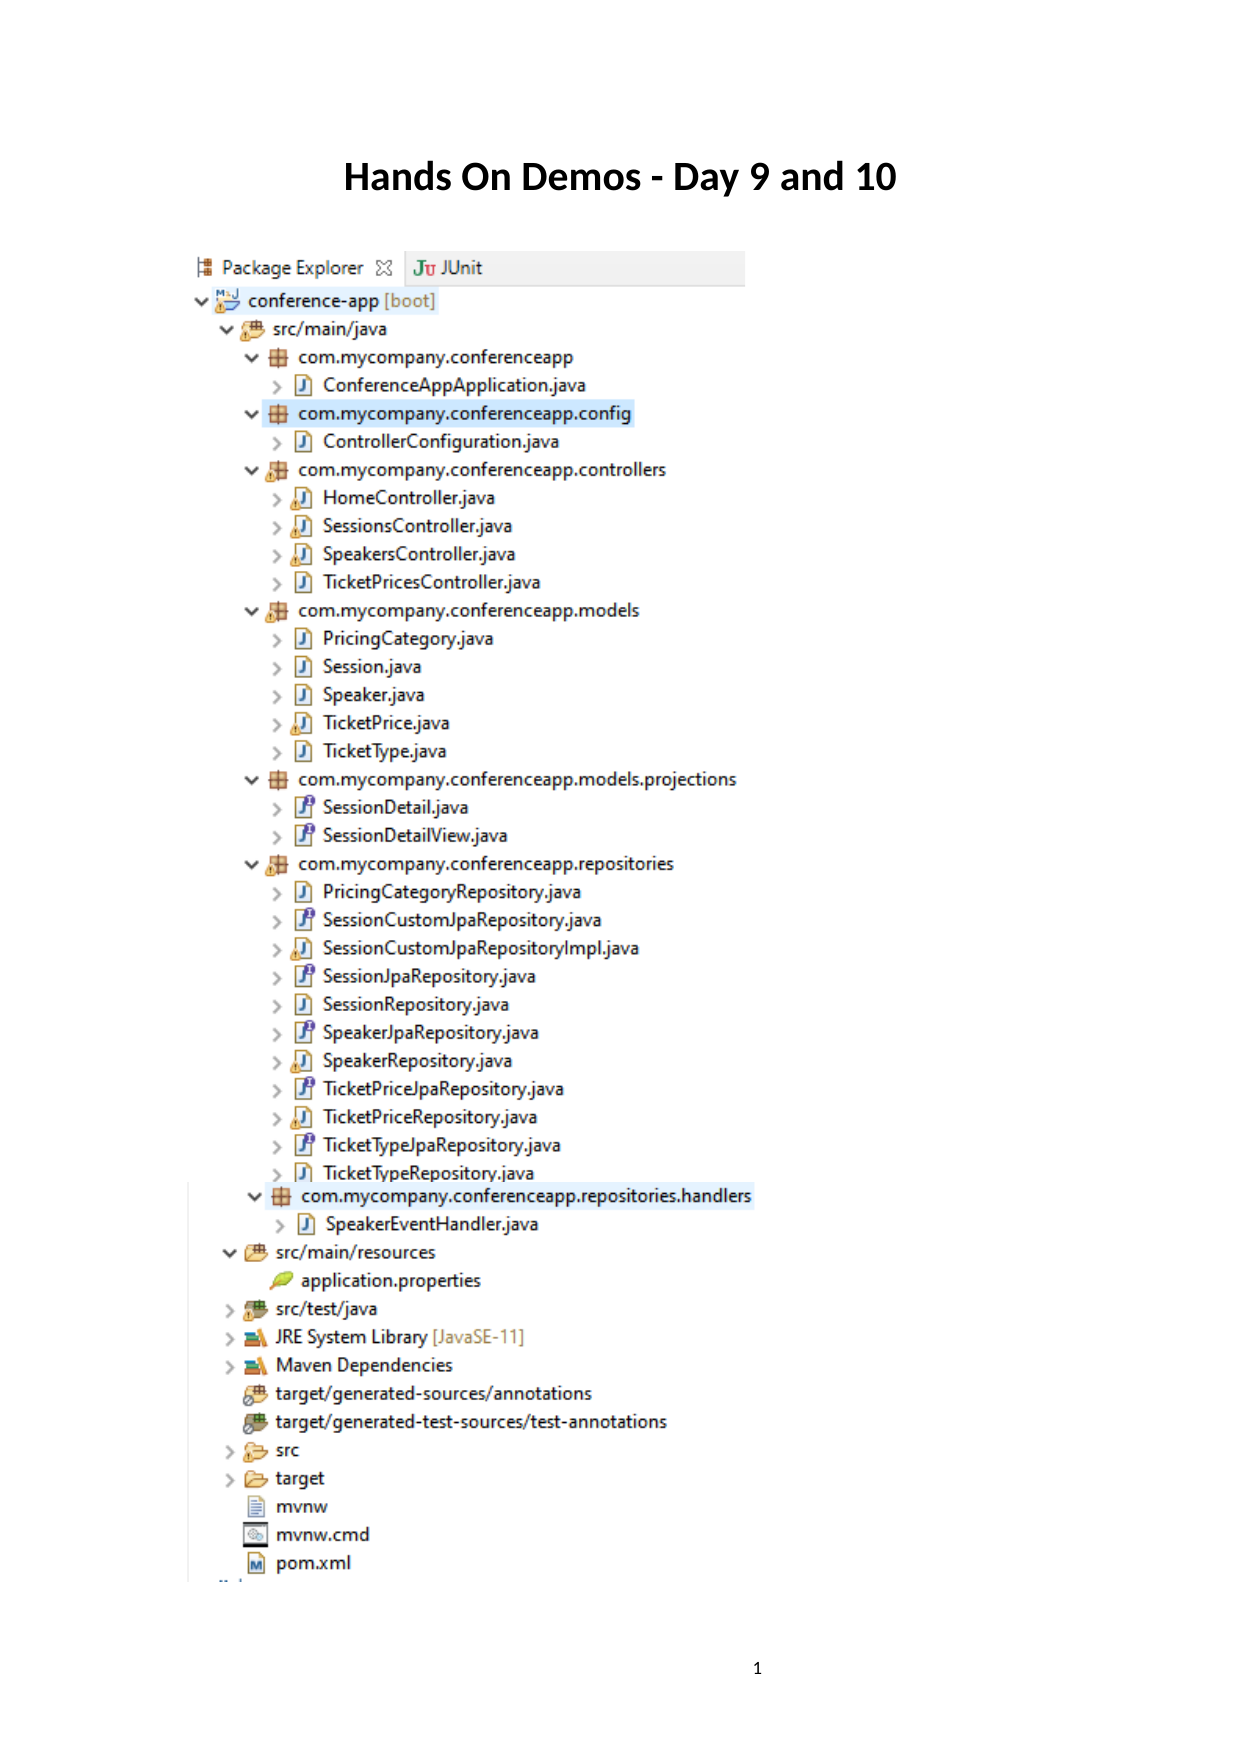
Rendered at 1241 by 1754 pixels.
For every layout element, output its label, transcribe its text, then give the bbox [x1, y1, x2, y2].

picture [187, 251, 836, 1582]
text Hands On Demos - Day 9 and 10 [187, 150, 1053, 201]
